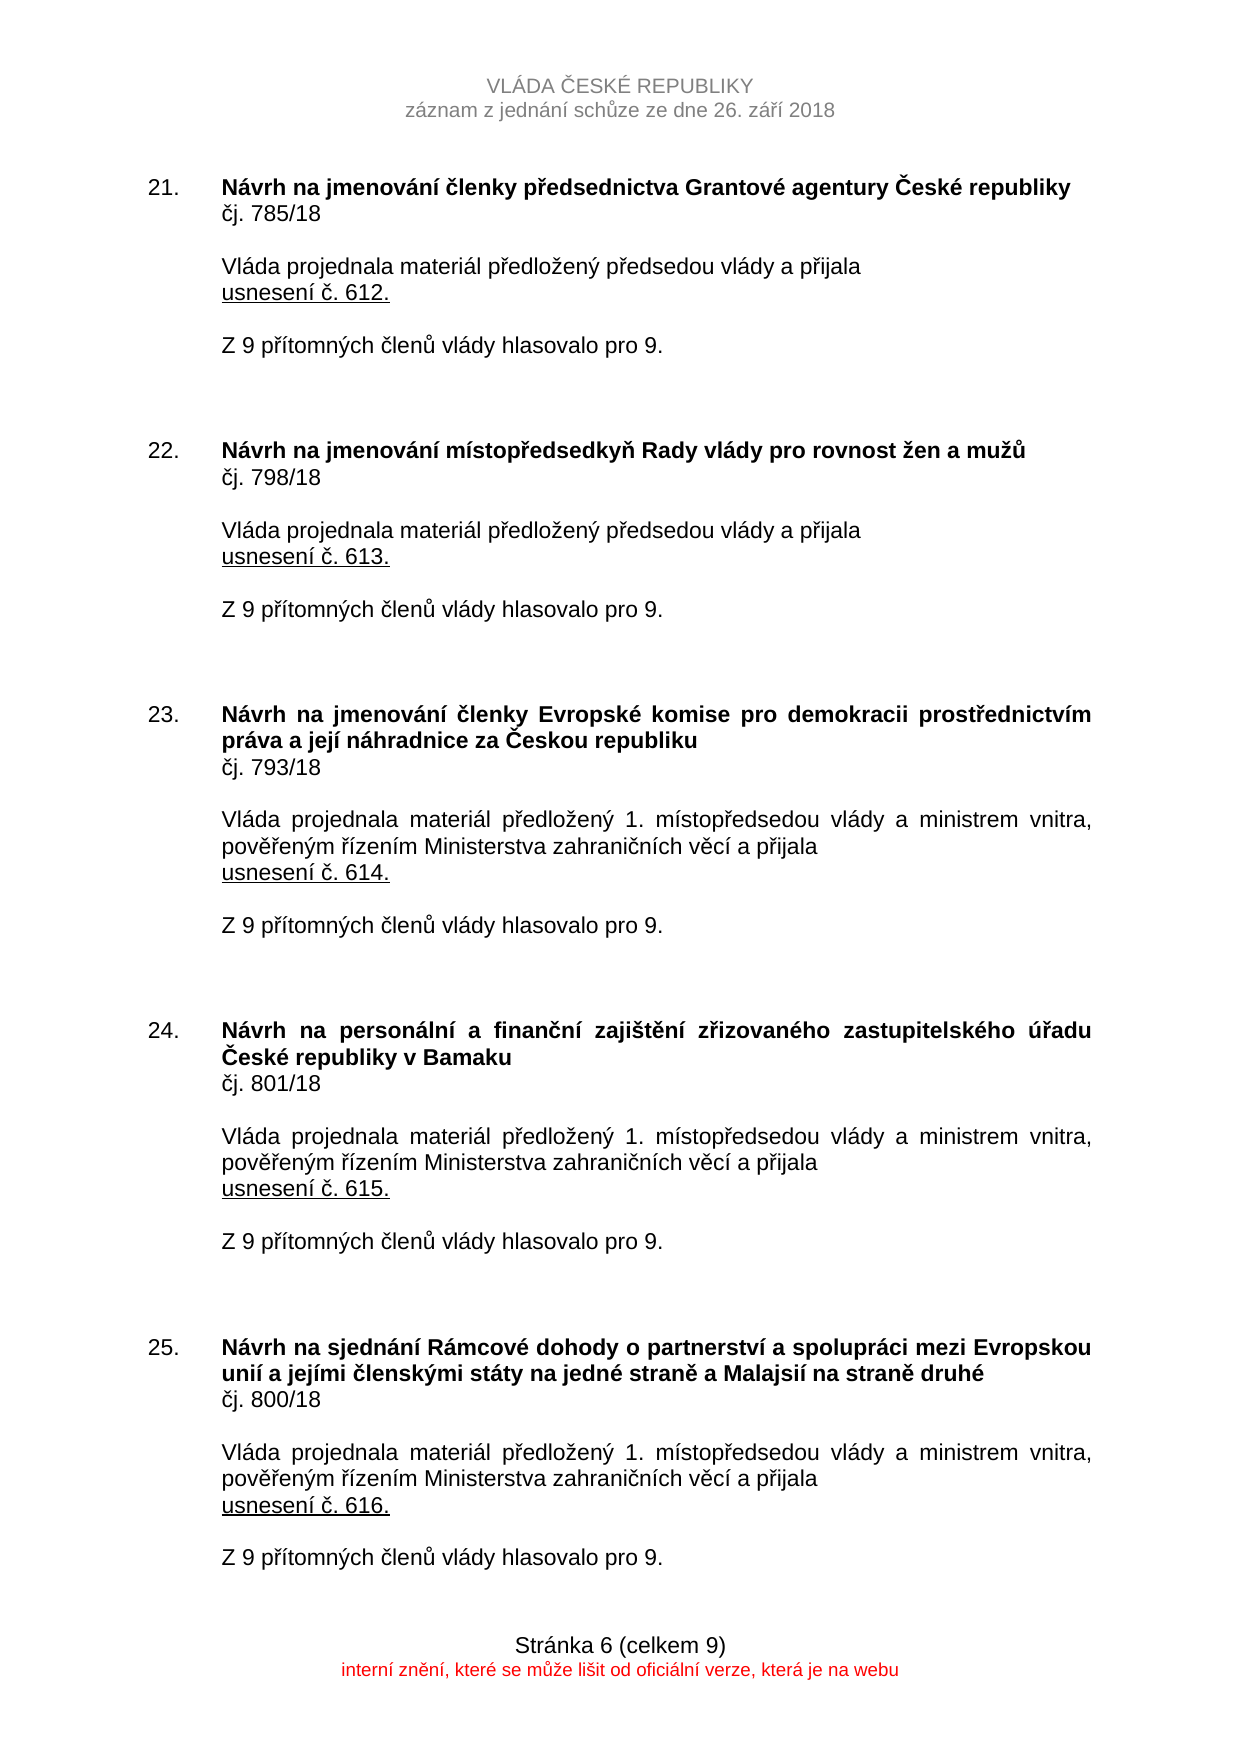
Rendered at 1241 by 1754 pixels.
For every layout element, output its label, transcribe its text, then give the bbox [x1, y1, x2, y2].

text Vláda projednala materiál předložený 1. místopředsedou vlády a ministrem vnitra, pověřeným řízením Ministerstva zahraničních věcí a přijala [148, 1439, 1093, 1492]
text usnesení č. 612. [148, 279, 1093, 306]
text 24. Návrh na personální a finanční zajištění zřizovaného zastupitelského úřadu České republiky v Bamaku [148, 1017, 1093, 1070]
text usnesení č. 614. [148, 859, 1093, 886]
text Vláda projednala materiál předložený 1. místopředsedou vlády a ministrem vnitra, pověřeným řízením Ministerstva zahraničních věcí a přijala [148, 806, 1093, 859]
text Z 9 přítomných členů vlády hlasovalo pro 9. [148, 1544, 1093, 1571]
text Z 9 přítomných členů vlády hlasovalo pro 9. [148, 596, 1093, 622]
text 23. Návrh na jmenování členky Evropské komise pro demokracii prostřednictvím práva a její náhradnice za Českou republiku [148, 701, 1093, 754]
text Z 9 přítomných členů vlády hlasovalo pro 9. [148, 1228, 1093, 1254]
text Z 9 přítomných členů vlády hlasovalo pro 9. [148, 332, 1093, 358]
text čj. 801/18 [148, 1070, 1093, 1096]
text čj. 793/18 [148, 754, 1093, 780]
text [148, 253, 1093, 279]
text usnesení č. 616. [148, 1492, 1093, 1518]
text Z 9 přítomných členů vlády hlasovalo pro 9. [148, 912, 1093, 938]
text usnesení č. 615. [148, 1175, 1093, 1202]
text čj. 798/18 [148, 464, 1093, 490]
text čj. 800/18 [148, 1386, 1093, 1413]
text 21. Návrh na jmenování členky předsednictva Grantové agentury České republiky [148, 174, 1093, 200]
text čj. 785/18 [148, 200, 1093, 227]
text 25. Návrh na sjednání Rámcové dohody o partnerství a spolupráci mezi Evropskou unií a jejími členskými státy na jedné straně a Malajsií na straně druhé [148, 1333, 1093, 1386]
text 22. Návrh na jmenování místopředsedkyň Rady vlády pro rovnost žen a mužů [148, 437, 1093, 464]
text Vláda projednala materiál předložený 1. místopředsedou vlády a ministrem vnitra, pověřeným řízením Ministerstva zahraničních věcí a přijala [148, 1123, 1093, 1175]
text usnesení č. 613. [148, 543, 1093, 569]
text Vláda projednala materiál předložený předsedou vlády a přijala [148, 517, 1093, 543]
